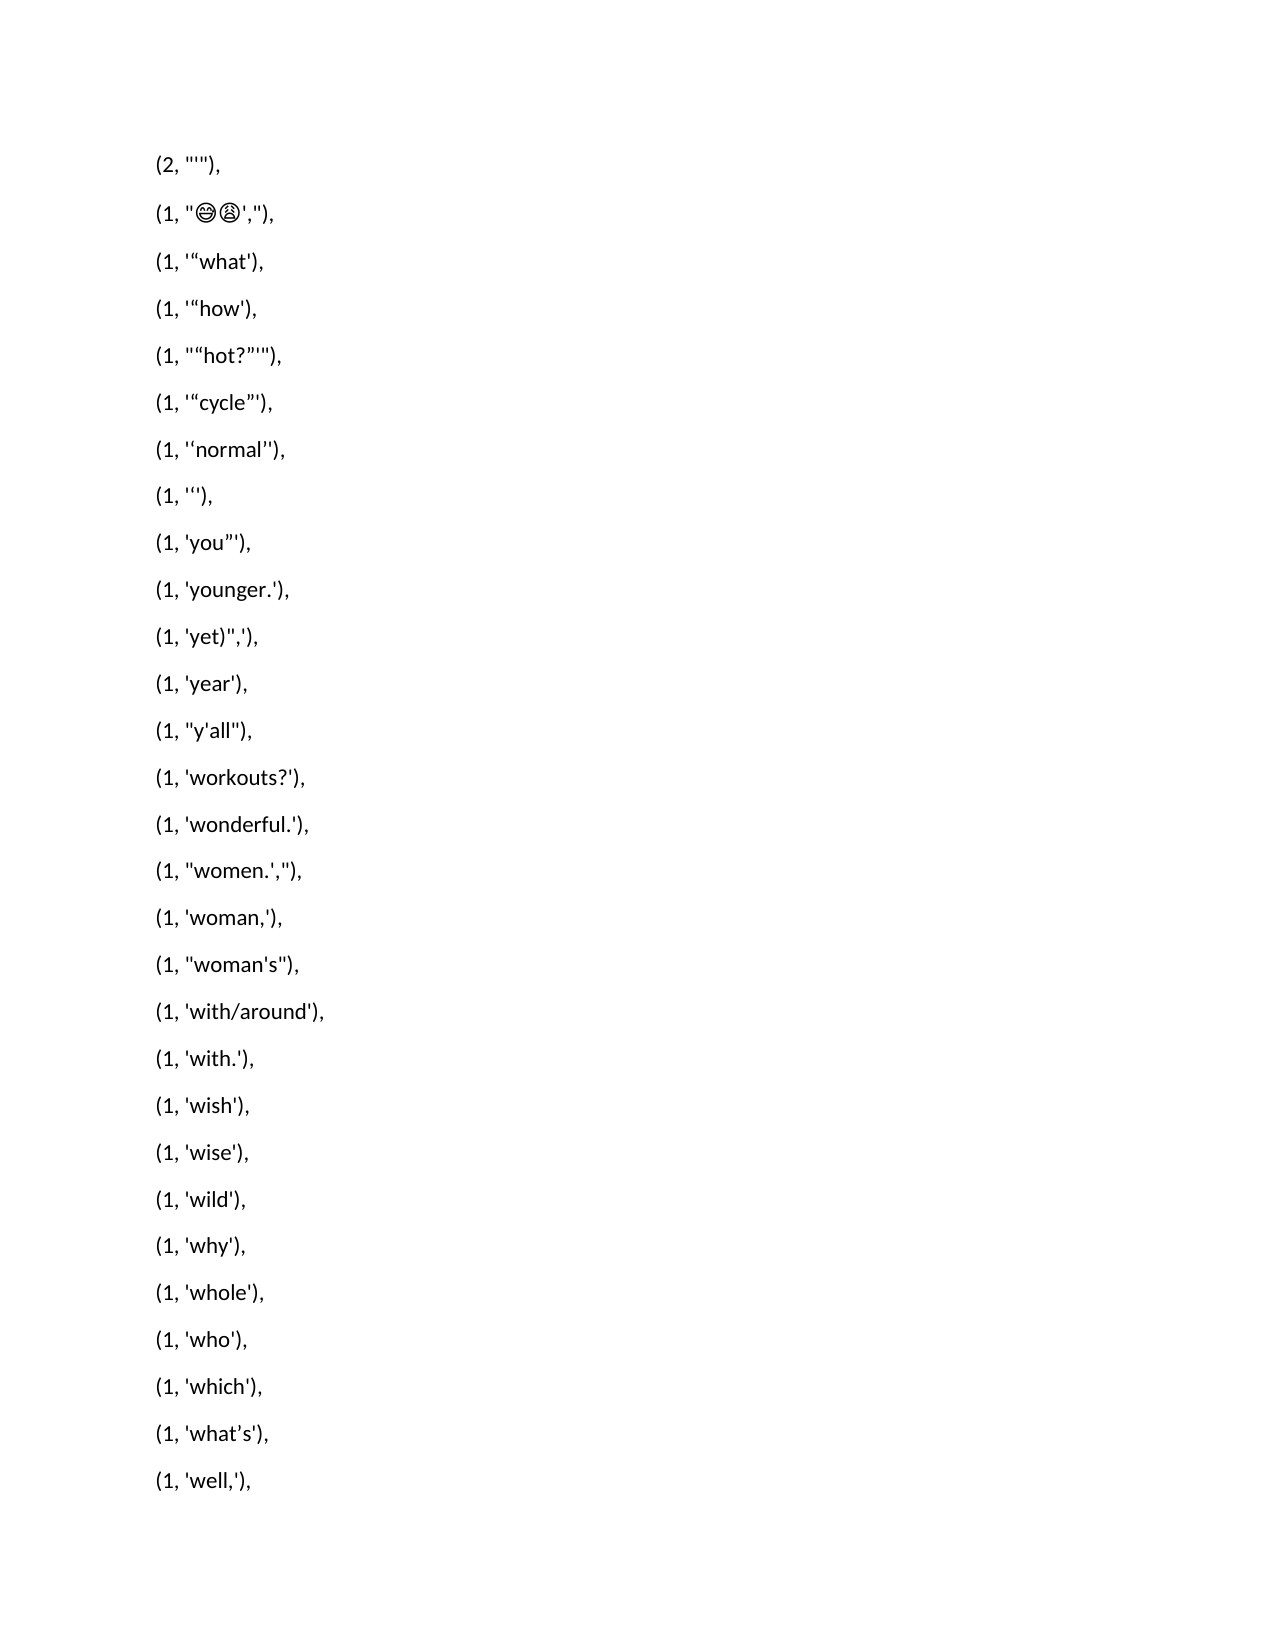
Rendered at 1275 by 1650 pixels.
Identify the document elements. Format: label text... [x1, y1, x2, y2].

text (1, "“hot?”'"), [150, 341, 1125, 369]
text (2, "'"), [150, 150, 1125, 178]
text (1, "😅😩',"), [150, 197, 1125, 228]
text (1, 'well,'), [150, 1466, 1125, 1494]
text (1, '“what'), [150, 247, 1125, 275]
text (1, 'year'), [150, 669, 1125, 697]
text (1, 'which'), [150, 1372, 1125, 1400]
text (1, 'woman,'), [150, 903, 1125, 932]
text (1, 'wish'), [150, 1091, 1125, 1119]
text (1, 'why'), [150, 1232, 1125, 1260]
text (1, '“how'), [150, 294, 1125, 322]
text (1, "woman's"), [150, 950, 1125, 978]
text (1, 'whole'), [150, 1278, 1125, 1307]
text (1, '‘'), [150, 482, 1125, 510]
text (1, 'what’s'), [150, 1419, 1125, 1447]
text (1, 'workouts?'), [150, 763, 1125, 791]
text (1, "women.',"), [150, 857, 1125, 885]
text (1, 'younger.'), [150, 575, 1125, 603]
text (1, 'you”'), [150, 528, 1125, 557]
text (1, 'who'), [150, 1325, 1125, 1353]
text (1, 'wise'), [150, 1138, 1125, 1166]
text (1, 'yet)",'), [150, 622, 1125, 650]
text (1, 'with/around'), [150, 997, 1125, 1025]
text (1, '‘normal’'), [150, 435, 1125, 463]
text (1, "y'all"), [150, 716, 1125, 744]
text (1, 'wonderful.'), [150, 810, 1125, 838]
text (1, 'wild'), [150, 1185, 1125, 1213]
text (1, 'with.'), [150, 1044, 1125, 1072]
text (1, '“cycle”'), [150, 388, 1125, 416]
